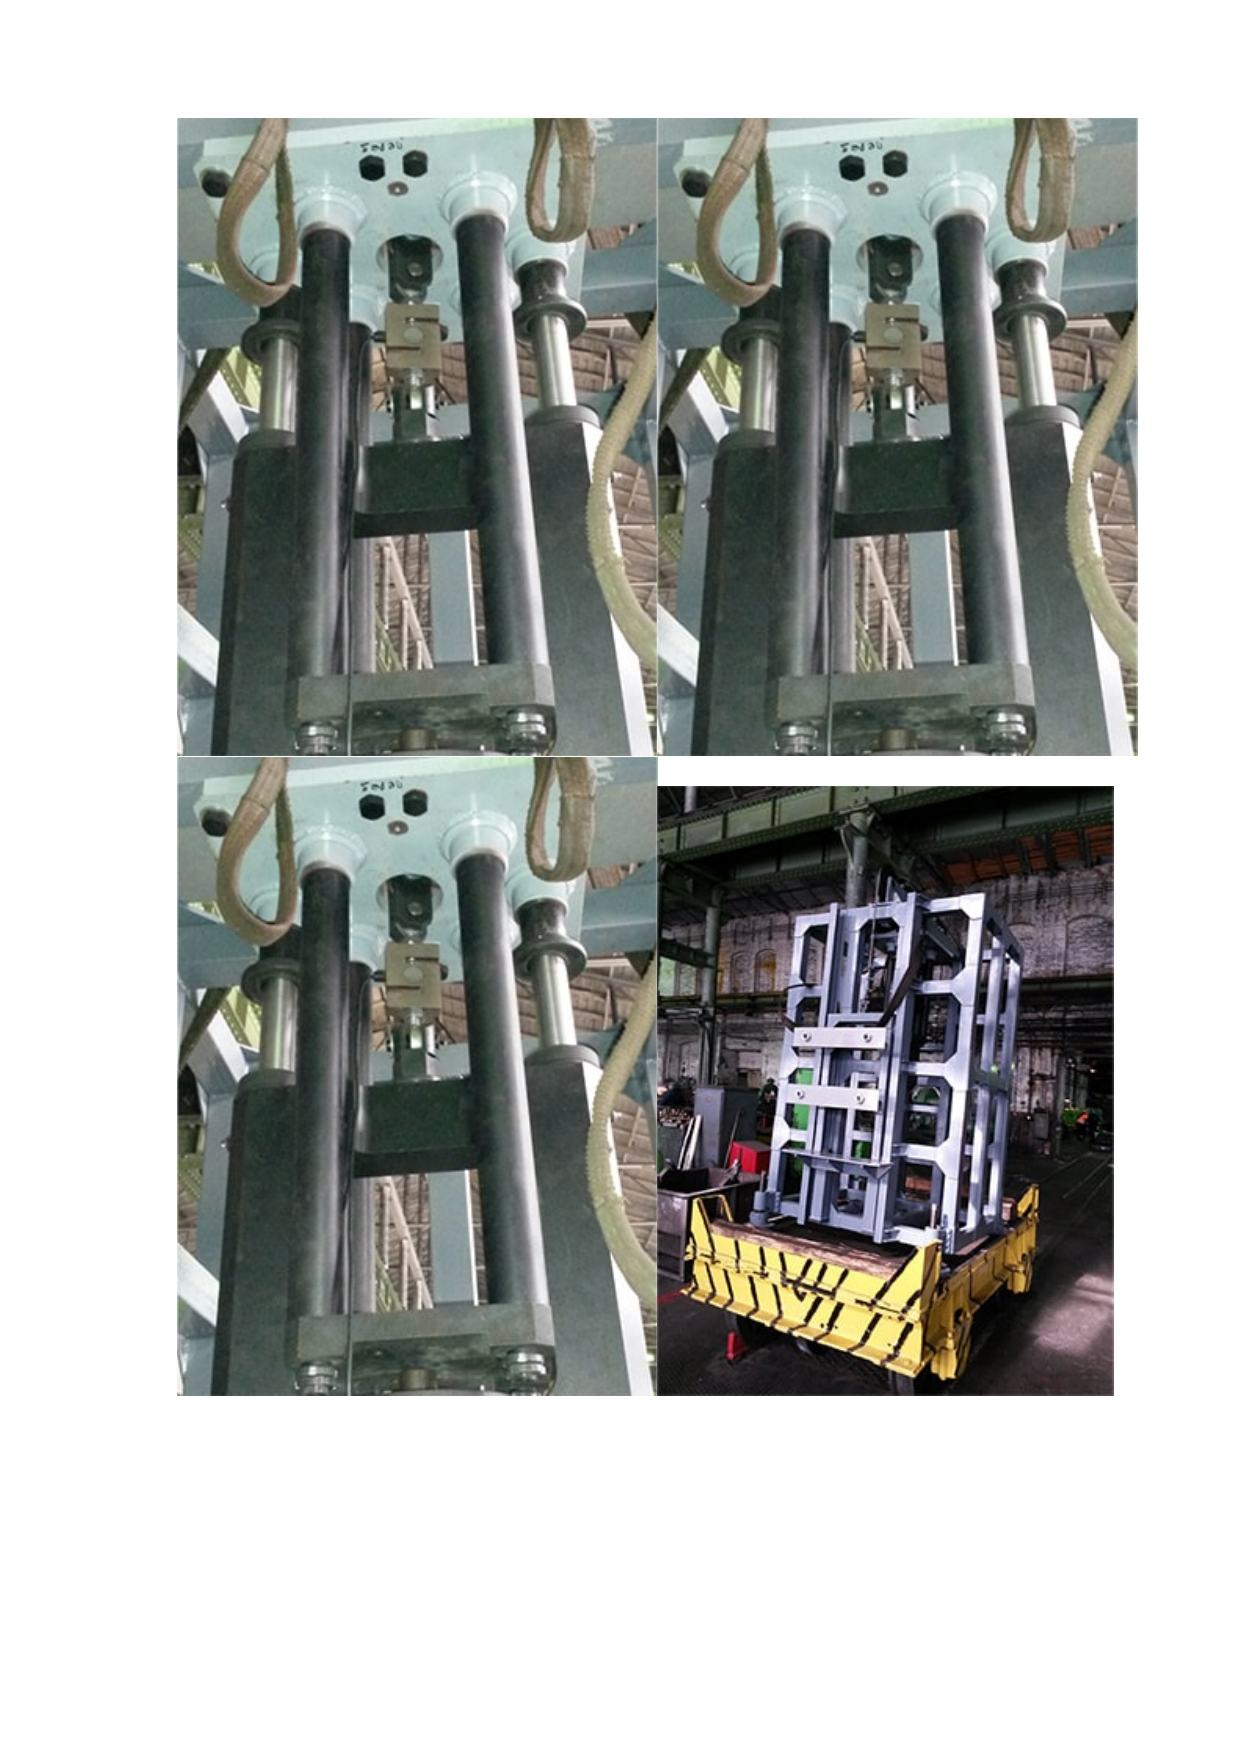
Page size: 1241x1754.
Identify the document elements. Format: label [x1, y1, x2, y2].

picture [177, 757, 1114, 1396]
picture [177, 118, 1138, 756]
